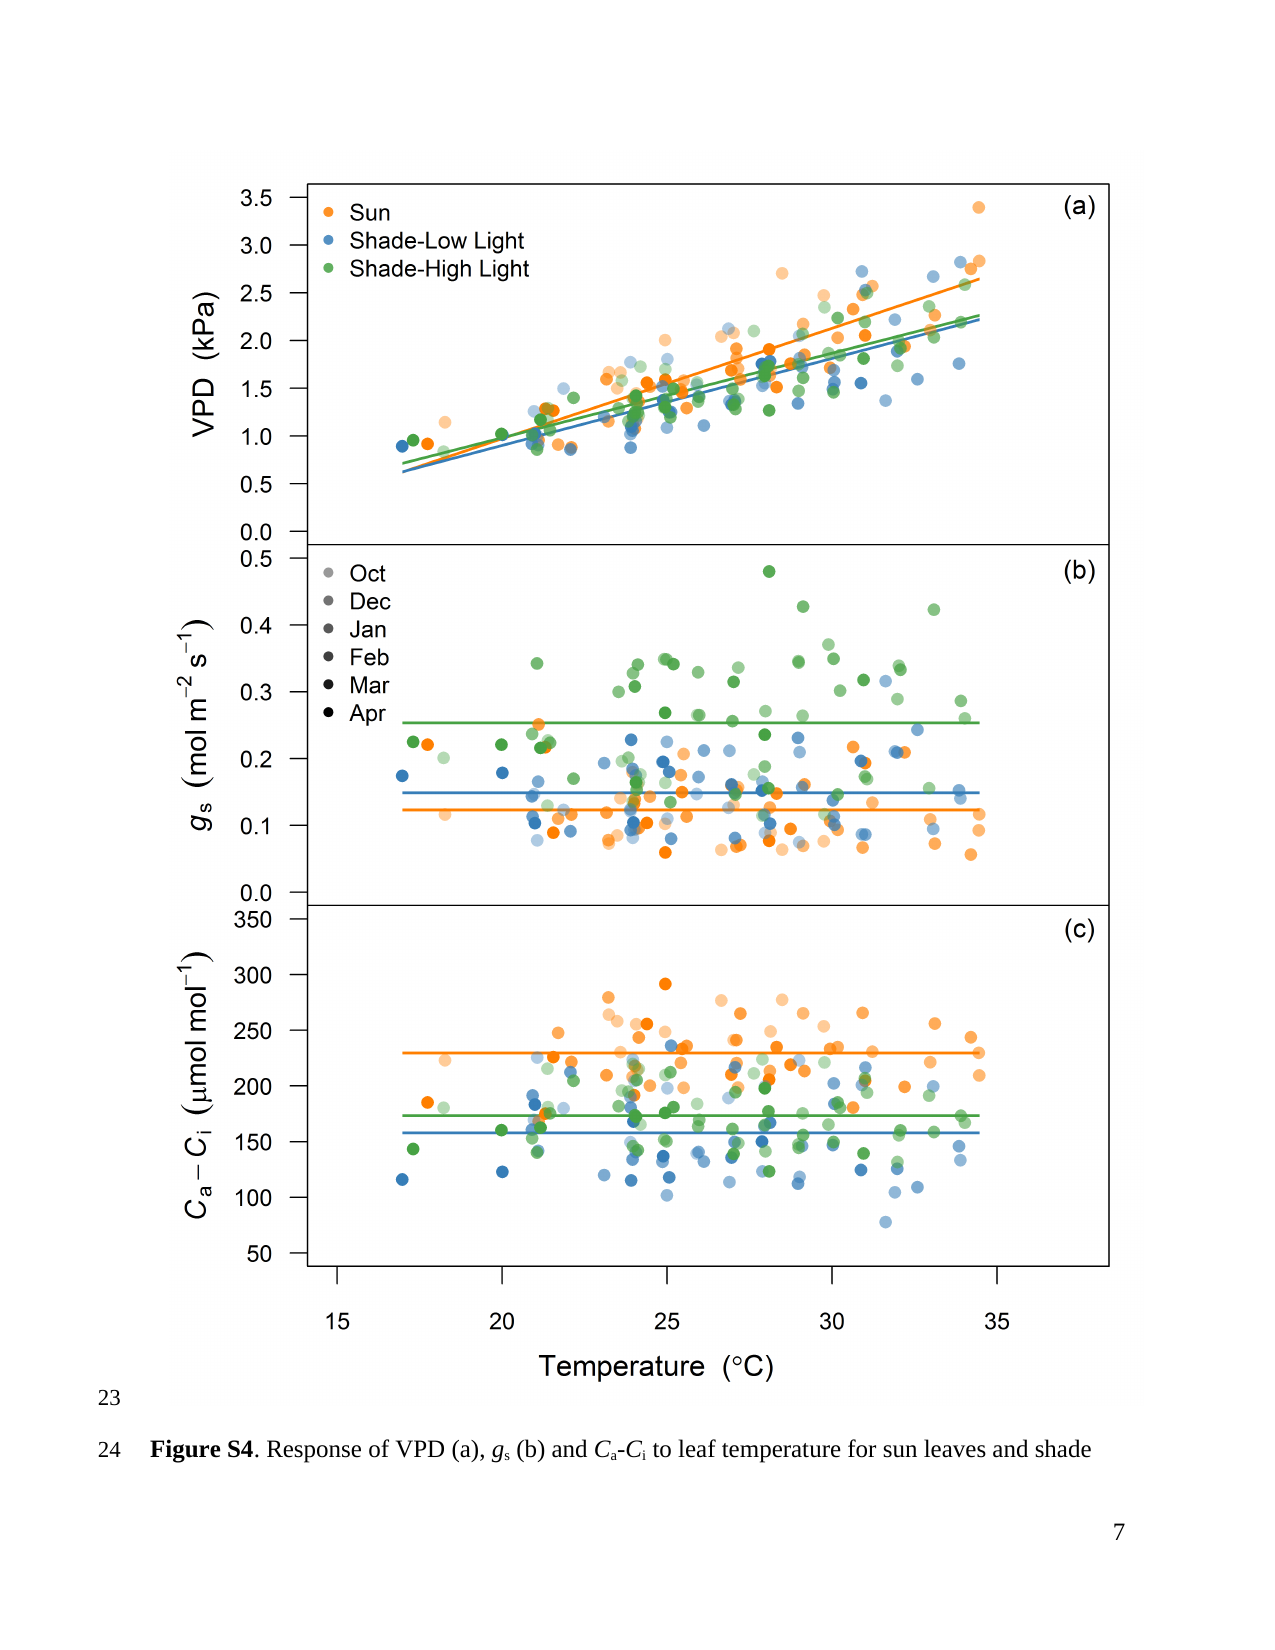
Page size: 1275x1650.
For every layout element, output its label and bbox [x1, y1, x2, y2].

picture [168, 150, 1144, 1406]
